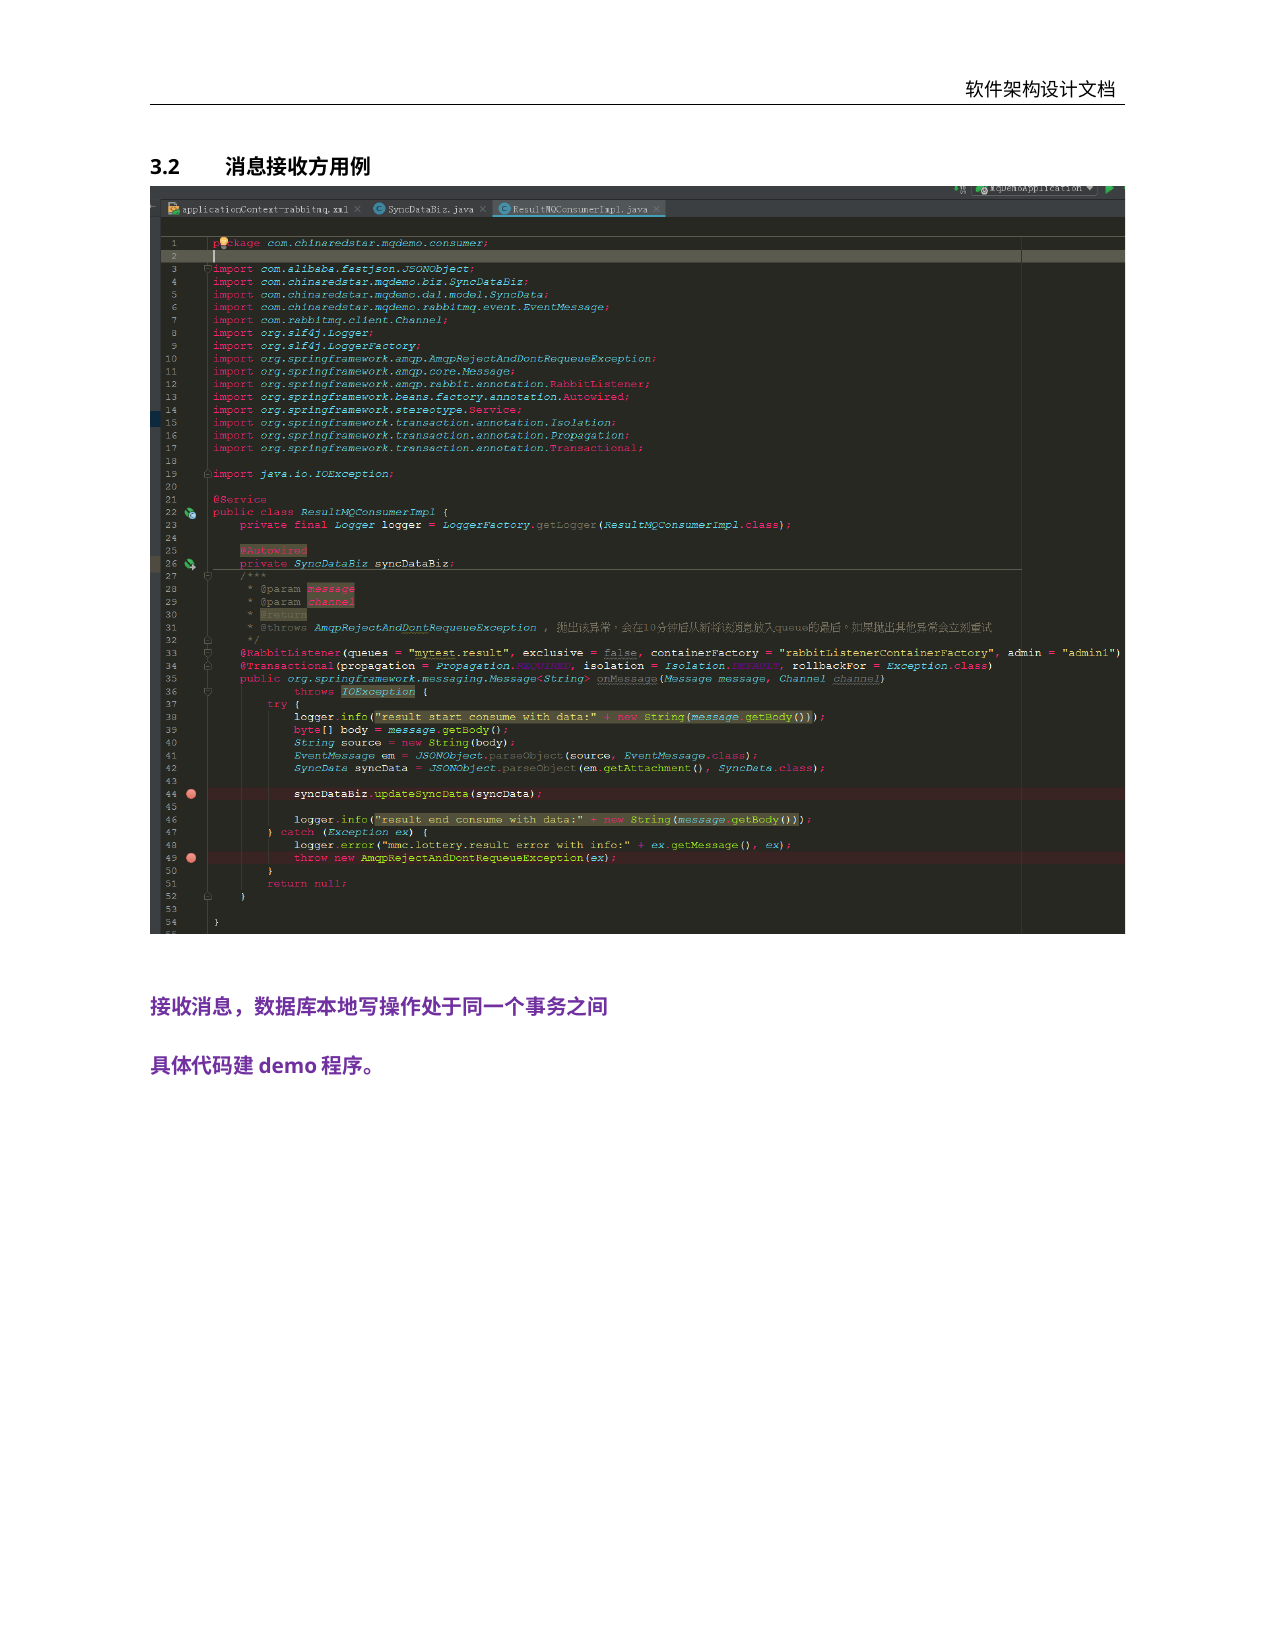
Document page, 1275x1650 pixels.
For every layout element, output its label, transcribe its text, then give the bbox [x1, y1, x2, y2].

subtitle 消息接收方用例 [150, 150, 1125, 180]
picture [150, 186, 1125, 934]
text 具体代码建demo程序。 [150, 1049, 1125, 1079]
text 接收消息，数据库本地写操作处于同一个事务之间 [150, 990, 1125, 1021]
